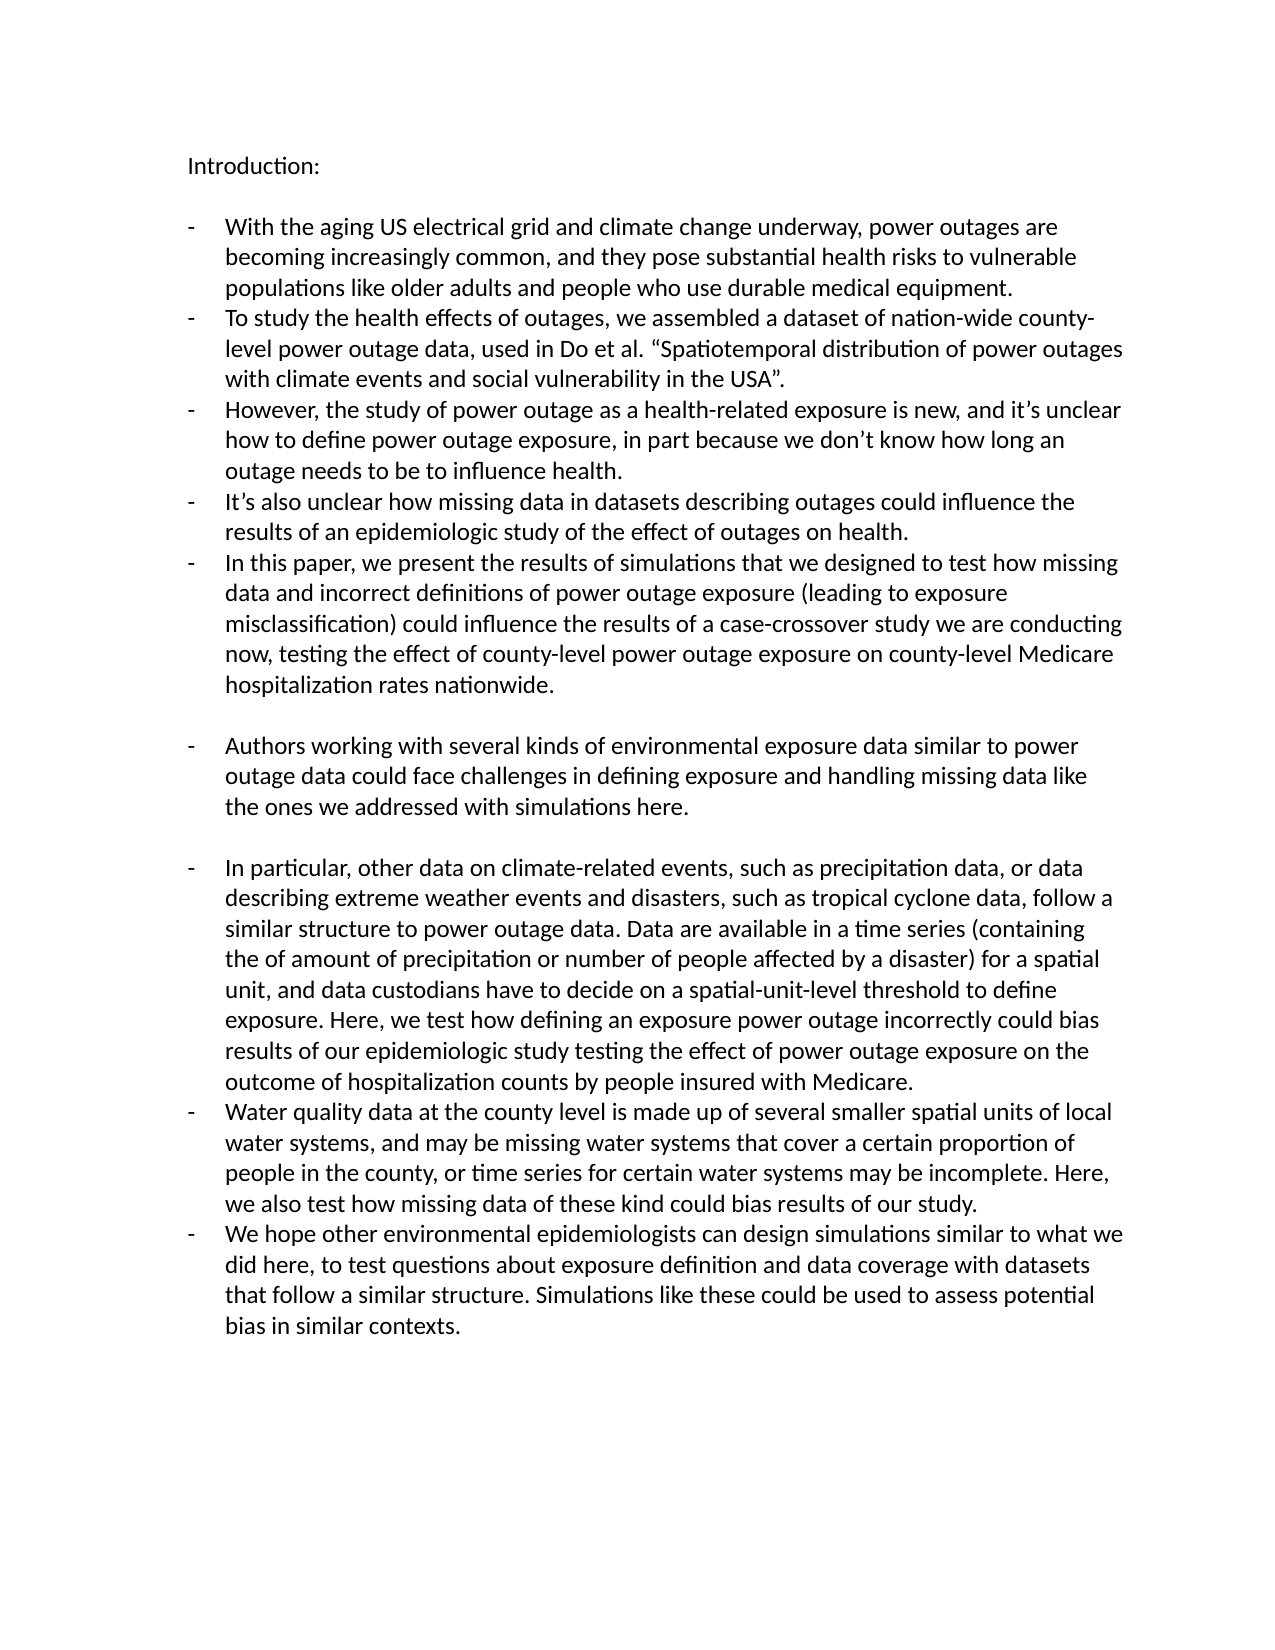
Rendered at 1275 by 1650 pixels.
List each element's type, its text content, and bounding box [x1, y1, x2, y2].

list With the aging US electrical grid and climate change underway, power outages are becoming increasingly common, and they pose substantial health risks to vulnerable populations like older adults and people who use durable medical equipment. [187, 211, 1125, 303]
list In this paper, we present the results of simulations that we designed to test how missing data and incorrect definitions of power outage exposure (leading to exposure misclassification) could influence the results of a case-crossover study we are conducting now, testing the effect of county-level power outage exposure on county-level Medicare hospitalization rates nationwide. [187, 547, 1125, 699]
list In particular, other data on climate-related events, such as precipitation data, or data describing extreme weather events and disasters, such as tropical cyclone data, follow a similar structure to power outage data. Data are available in a time series (containing the of amount of precipitation or number of people affected by a disaster) for a spatial unit, and data custodians have to decide on a spatial-unit-level threshold to define exposure. Here, we test how defining an exposure power outage incorrectly could bias results of our epidemiologic study testing the effect of power outage exposure on the outcome of hospitalization counts by people insured with Medicare. [187, 852, 1125, 1096]
list It’s also unclear how missing data in datasets describing outages could influence the results of an epidemiologic study of the effect of outages on health. [187, 486, 1125, 547]
list We hope other environmental epidemiologists can design simulations similar to what we did here, to test questions about exposure definition and data coverage with datasets that follow a similar structure. Simulations like these could be used to assess potential bias in similar contexts. [187, 1218, 1125, 1340]
list Water quality data at the county level is made up of several smaller spatial units of local water systems, and may be missing water systems that cover a certain proportion of people in the county, or time series for certain water systems may be incomplete. Here, we also test how missing data of these kind could bias results of our study. [187, 1096, 1125, 1218]
text Introduction: [187, 150, 1125, 181]
list To study the health effects of outages, we assembled a dataset of nation-wide county-level power outage data, used in Do et al. “Spatiotemporal distribution of power outages with climate events and social vulnerability in the USA”. [187, 303, 1125, 394]
list However, the study of power outage as a health-related exposure is new, and it’s unclear how to define power outage exposure, in part because we don’t know how long an outage needs to be to influence health. [187, 394, 1125, 486]
list Authors working with several kinds of environmental exposure data similar to power outage data could face challenges in defining exposure and handling missing data like the ones we addressed with simulations here. [187, 730, 1125, 821]
